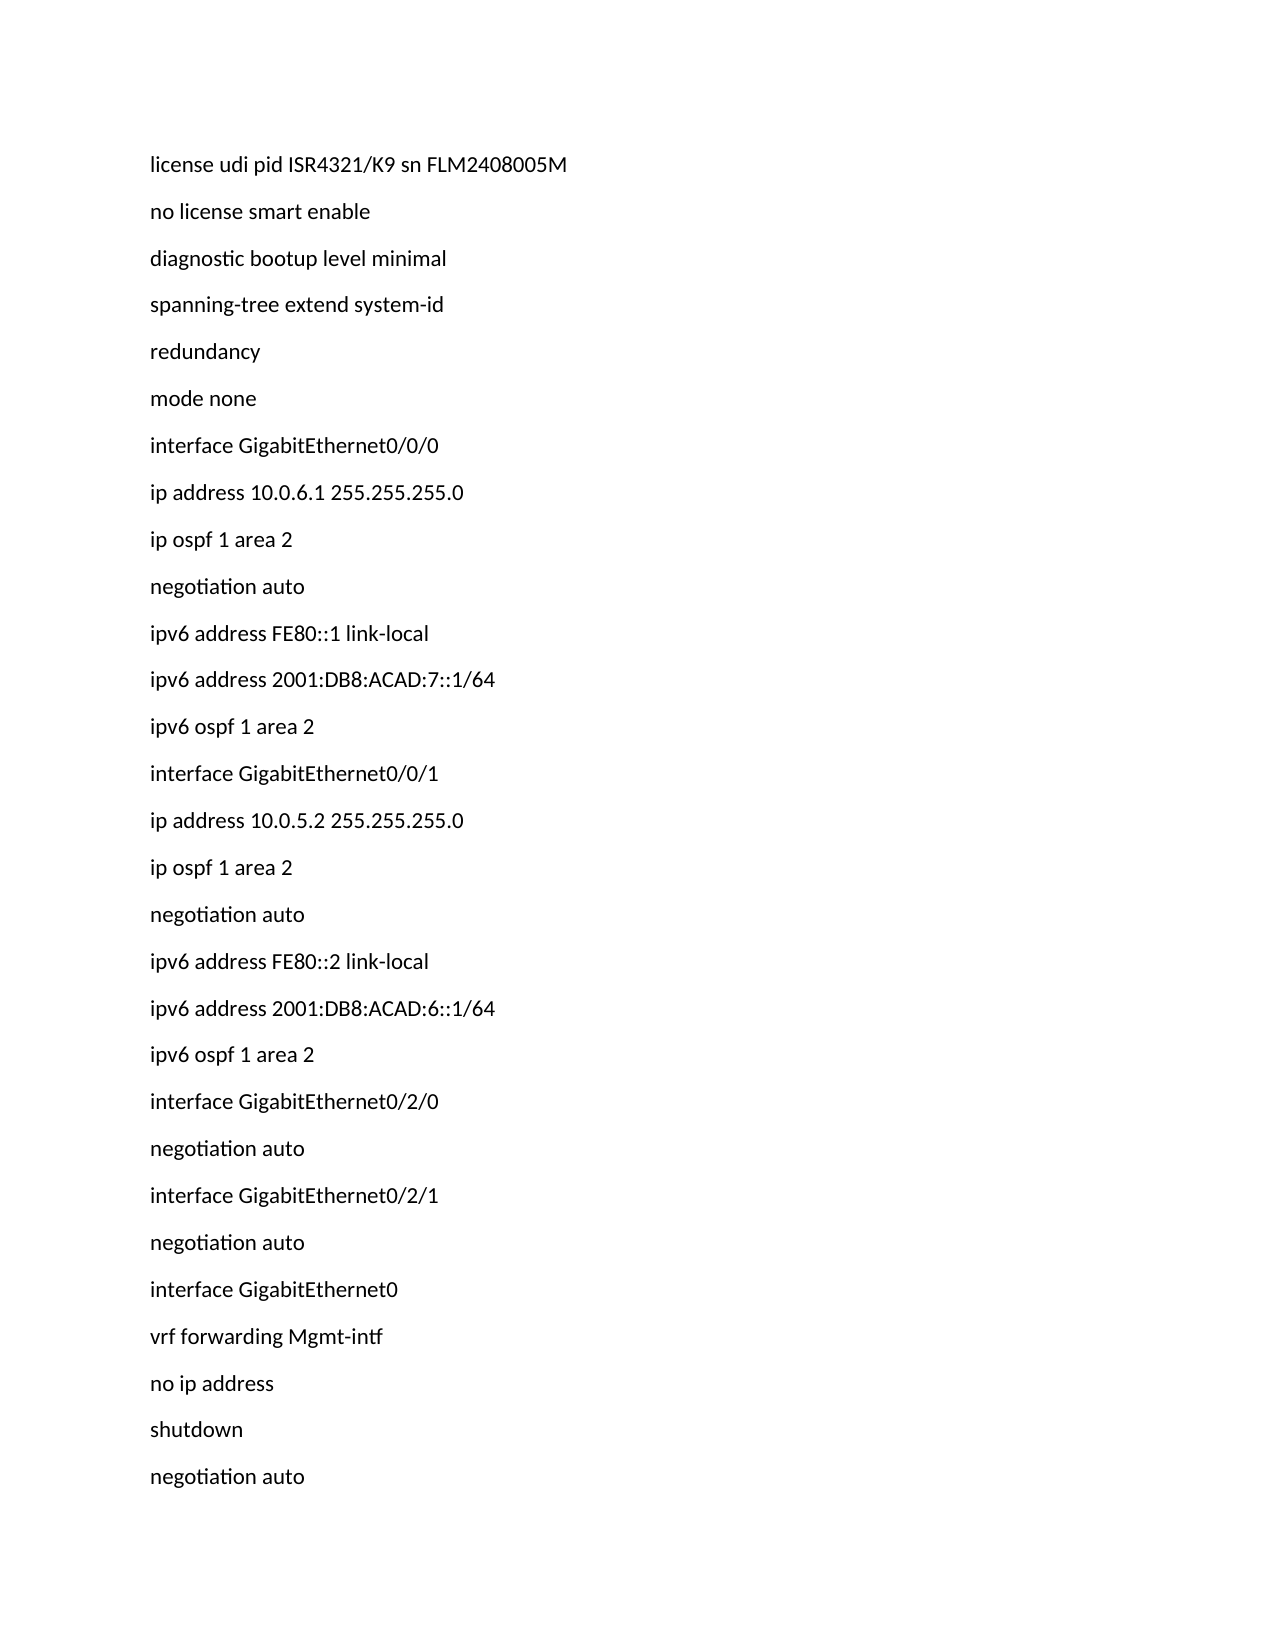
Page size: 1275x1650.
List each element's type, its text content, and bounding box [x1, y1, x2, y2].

text interface GigabitEthernet0/0/1 [150, 759, 1125, 787]
text ip ospf 1 area 2 [150, 525, 1125, 553]
text ipv6 address 2001:DB8:ACAD:7::1/64 [150, 666, 1125, 694]
text interface GigabitEthernet0/2/0 [150, 1087, 1125, 1116]
text license udi pid ISR4321/K9 sn FLM2408005M [150, 150, 1125, 178]
text negotiation auto [150, 1134, 1125, 1162]
text ip address 10.0.5.2 255.255.255.0 [150, 806, 1125, 834]
text ipv6 address FE80::2 link-local [150, 947, 1125, 975]
text negotiation auto [150, 900, 1125, 928]
text ipv6 ospf 1 area 2 [150, 712, 1125, 741]
text diagnostic bootup level minimal [150, 244, 1125, 272]
text mode none [150, 384, 1125, 412]
text interface GigabitEthernet0/0/0 [150, 431, 1125, 459]
text vrf forwarding Mgmt-intf [150, 1322, 1125, 1350]
text interface GigabitEthernet0 [150, 1275, 1125, 1303]
text interface GigabitEthernet0/2/1 [150, 1181, 1125, 1209]
text ip ospf 1 area 2 [150, 853, 1125, 881]
text negotiation auto [150, 1228, 1125, 1256]
text ipv6 address 2001:DB8:ACAD:6::1/64 [150, 994, 1125, 1022]
text ip address 10.0.6.1 255.255.255.0 [150, 478, 1125, 506]
text spanning-tree extend system-id [150, 291, 1125, 319]
text negotiation auto [150, 1462, 1125, 1491]
text no license smart enable [150, 197, 1125, 225]
text ipv6 address FE80::1 link-local [150, 619, 1125, 647]
text shutdown [150, 1416, 1125, 1444]
text redundancy [150, 337, 1125, 366]
text negotiation auto [150, 572, 1125, 600]
text no ip address [150, 1369, 1125, 1397]
text ipv6 ospf 1 area 2 [150, 1041, 1125, 1069]
